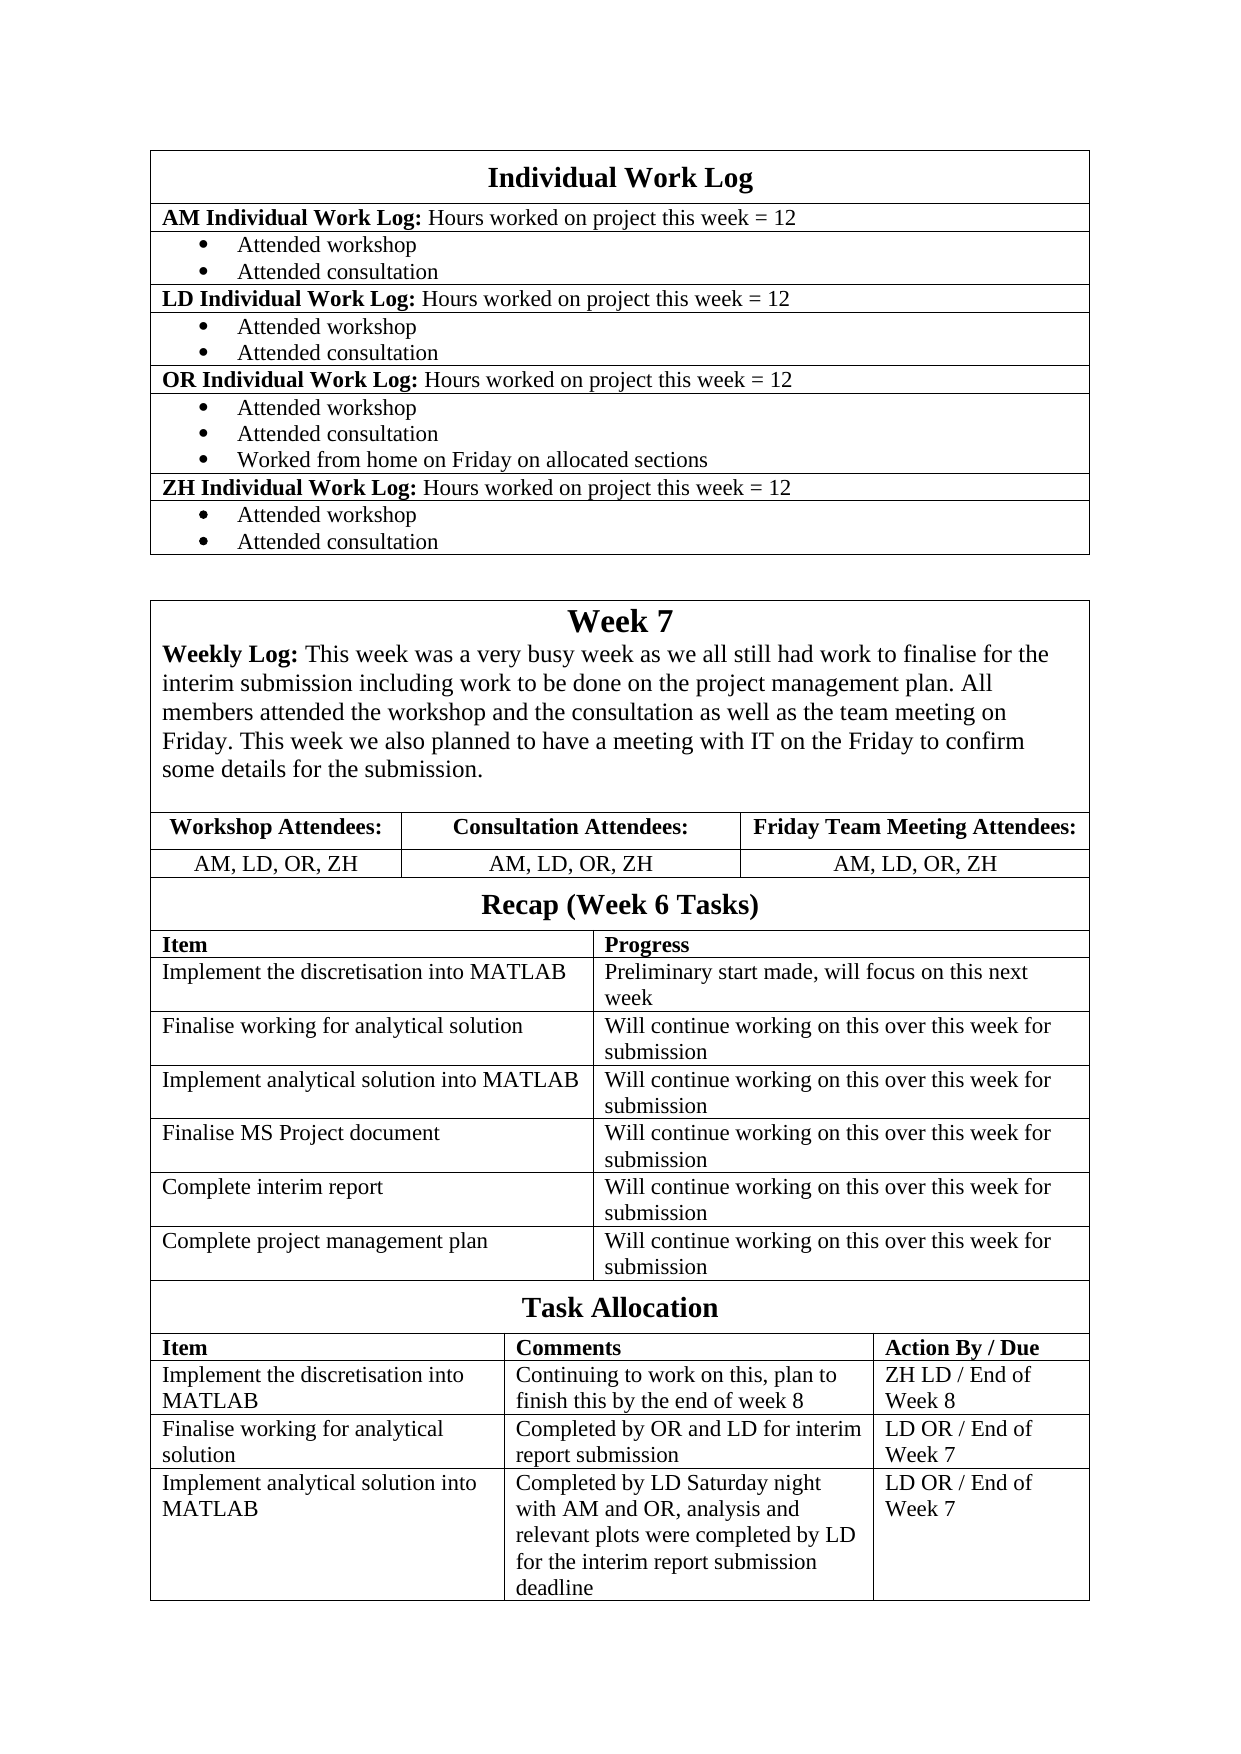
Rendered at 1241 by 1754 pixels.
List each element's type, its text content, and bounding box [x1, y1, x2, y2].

table_cell Implement analytical solution into MATLAB [151, 1469, 504, 1600]
table_cell AM, LD, OR, ZH [151, 850, 401, 877]
table_cell AM, LD, OR, ZH [741, 850, 1089, 877]
table_cell Preliminary start made, will focus on this next week [594, 958, 1089, 1011]
table_cell Implement analytical solution into MATLAB [151, 1066, 593, 1118]
table_cell Attended workshop Attended consultation [151, 232, 1089, 284]
table_cell Progress [594, 931, 1089, 957]
table_cell Completed by LD Saturday night with AM and OR, analysis and relevant plots were completed by LD for the interim report submission deadline [505, 1469, 873, 1600]
table_cell LD OR / End of Week 7 [874, 1415, 1089, 1468]
table_cell Workshop Attendees: [151, 813, 401, 849]
table_cell Item [151, 1334, 504, 1360]
table_cell Friday Team Meeting Attendees: [741, 813, 1089, 849]
table_cell Continuing to work on this, plan to finish this by the end of week 8 [505, 1361, 873, 1414]
table_cell Will continue working on this over this week for submission [594, 1066, 1089, 1118]
table_cell Will continue working on this over this week for submission [594, 1227, 1089, 1279]
table_cell Finalise working for analytical solution [151, 1012, 593, 1064]
table_cell AM, LD, OR, ZH [402, 850, 740, 877]
table_cell Individual Work Log [151, 151, 1089, 203]
table_cell Complete interim report [151, 1173, 593, 1226]
table_cell Implement the discretisation into MATLAB [151, 958, 593, 1011]
table_cell Finalise MS Project document [151, 1119, 593, 1172]
table_cell Consultation Attendees: [402, 813, 740, 849]
table_cell AM Individual Work Log: Hours worked on project this week = 12 [151, 204, 1089, 231]
table_cell ZH LD / End of Week 8 [874, 1361, 1089, 1414]
table_cell LD OR / End of Week 7 [874, 1469, 1089, 1600]
table_cell OR Individual Work Log: Hours worked on project this week = 12 [151, 366, 1089, 393]
table_cell Will continue working on this over this week for submission [594, 1173, 1089, 1226]
table_cell Recap (Week 6 Tasks) [151, 878, 1089, 930]
table_cell Implement the discretisation into MATLAB [151, 1361, 504, 1414]
table_cell LD Individual Work Log: Hours worked on project this week = 12 [151, 285, 1089, 312]
table_cell Attended workshop Attended consultation [151, 313, 1089, 365]
table_cell Comments [505, 1334, 873, 1360]
table_cell Item [151, 931, 593, 957]
table_header Week 7 Weekly Log: This week was a very busy week as we all still had work to finalise for the interim submission including work to be done on the project management plan. All members attended the workshop and the consultation as well as the team meeting on Friday. This week we also planned to have a meeting with IT on the Friday to confirm some details for the submission. [151, 601, 1089, 812]
table_cell Will continue working on this over this week for submission [594, 1012, 1089, 1064]
table_cell ZH Individual Work Log: Hours worked on project this week = 12 [151, 474, 1089, 500]
table_cell Completed by OR and LD for interim report submission [505, 1415, 873, 1468]
table_cell Finalise working for analytical solution [151, 1415, 504, 1468]
table_cell Attended workshop Attended consultation Worked from home on Friday on allocated sections [151, 394, 1089, 473]
table_cell Action By / Due [874, 1334, 1089, 1360]
table_cell Attended workshop Attended consultation [151, 501, 1089, 554]
table_cell Will continue working on this over this week for submission [594, 1119, 1089, 1172]
table_cell Complete project management plan [151, 1227, 593, 1279]
table_cell Task Allocation [151, 1281, 1089, 1333]
